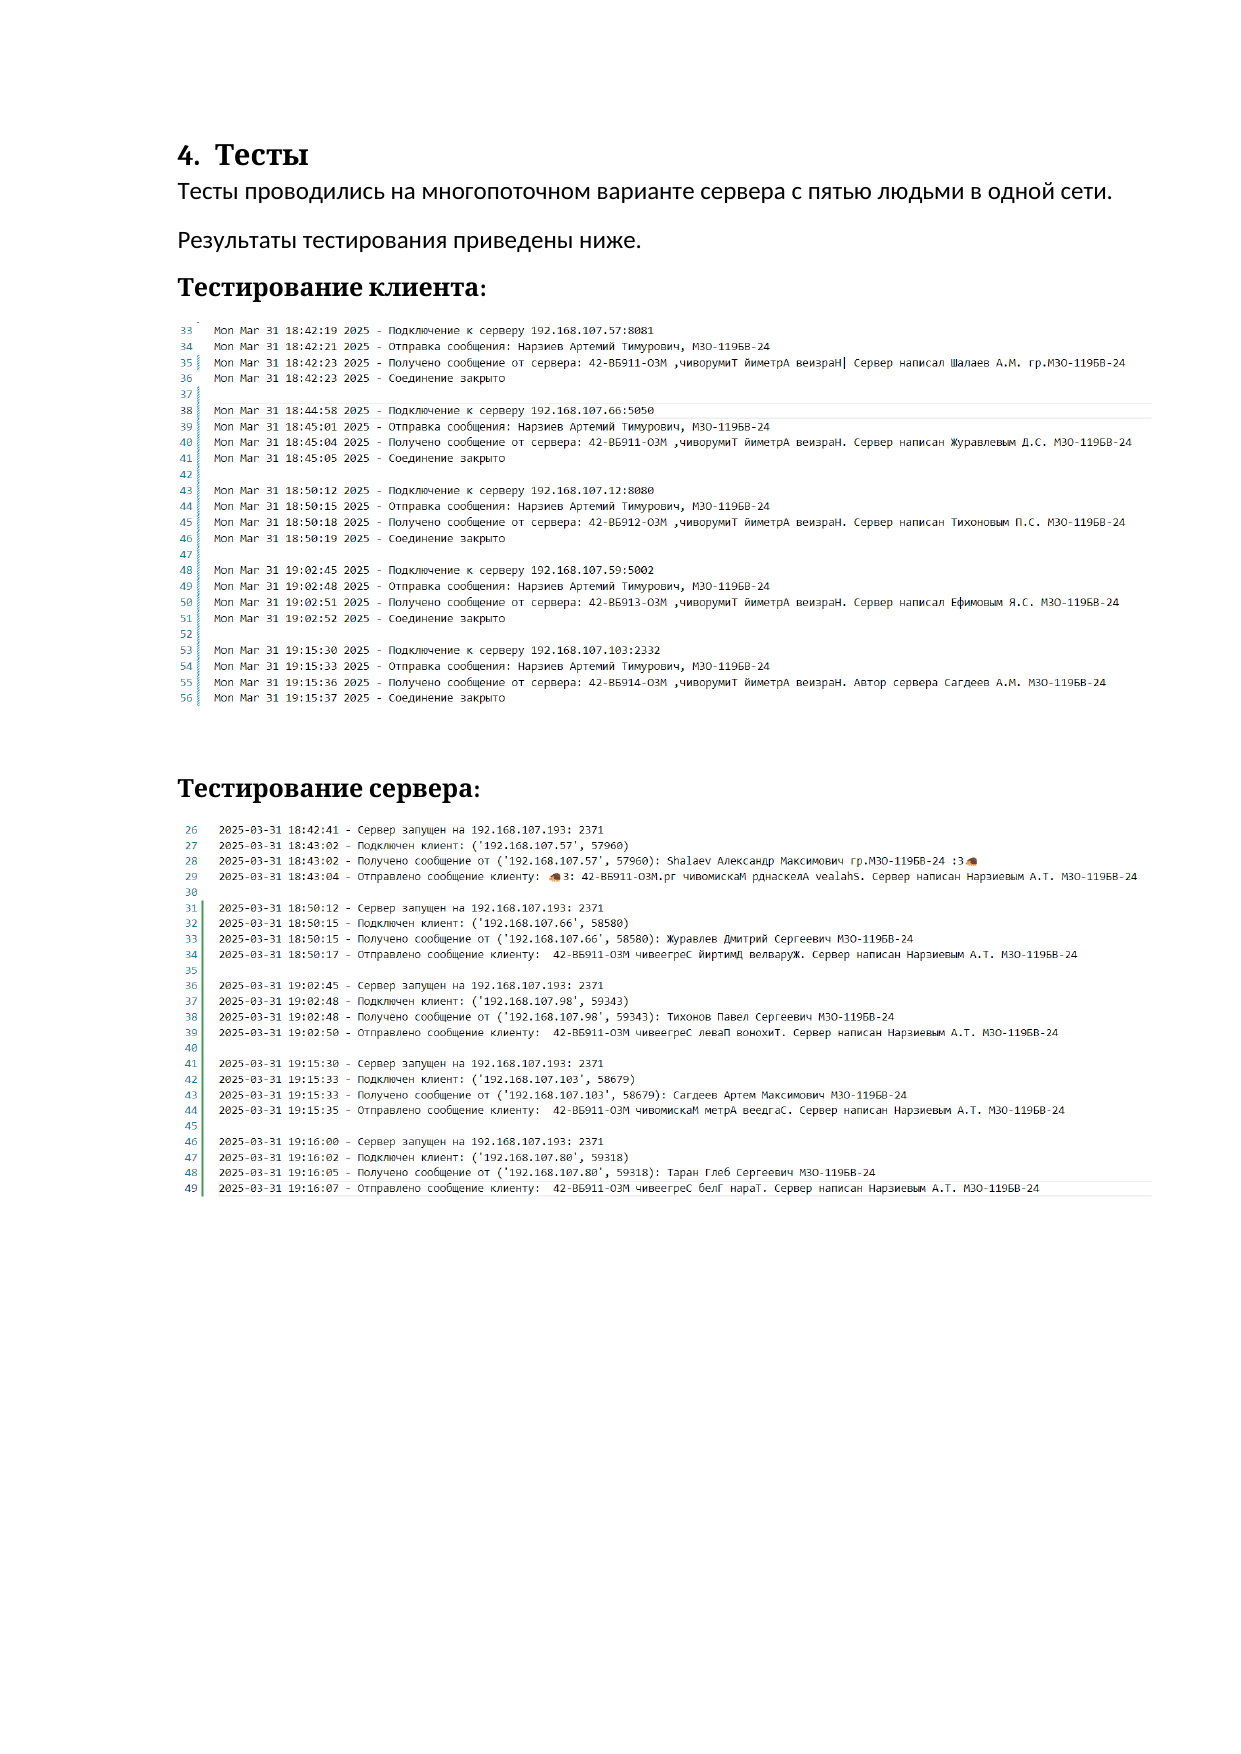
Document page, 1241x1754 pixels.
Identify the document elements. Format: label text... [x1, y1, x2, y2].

picture [177, 322, 1152, 708]
text Результаты тестирования приведены ниже. [177, 225, 1152, 255]
text Тестирование сервера: [177, 774, 1152, 803]
text Тесты проводились на многопоточном варианте сервера с пятью людьми в одной сети. [177, 175, 1152, 206]
text Тестирование клиента: [177, 274, 1152, 303]
picture [177, 822, 1152, 1204]
subtitle Тесты [177, 139, 1152, 172]
